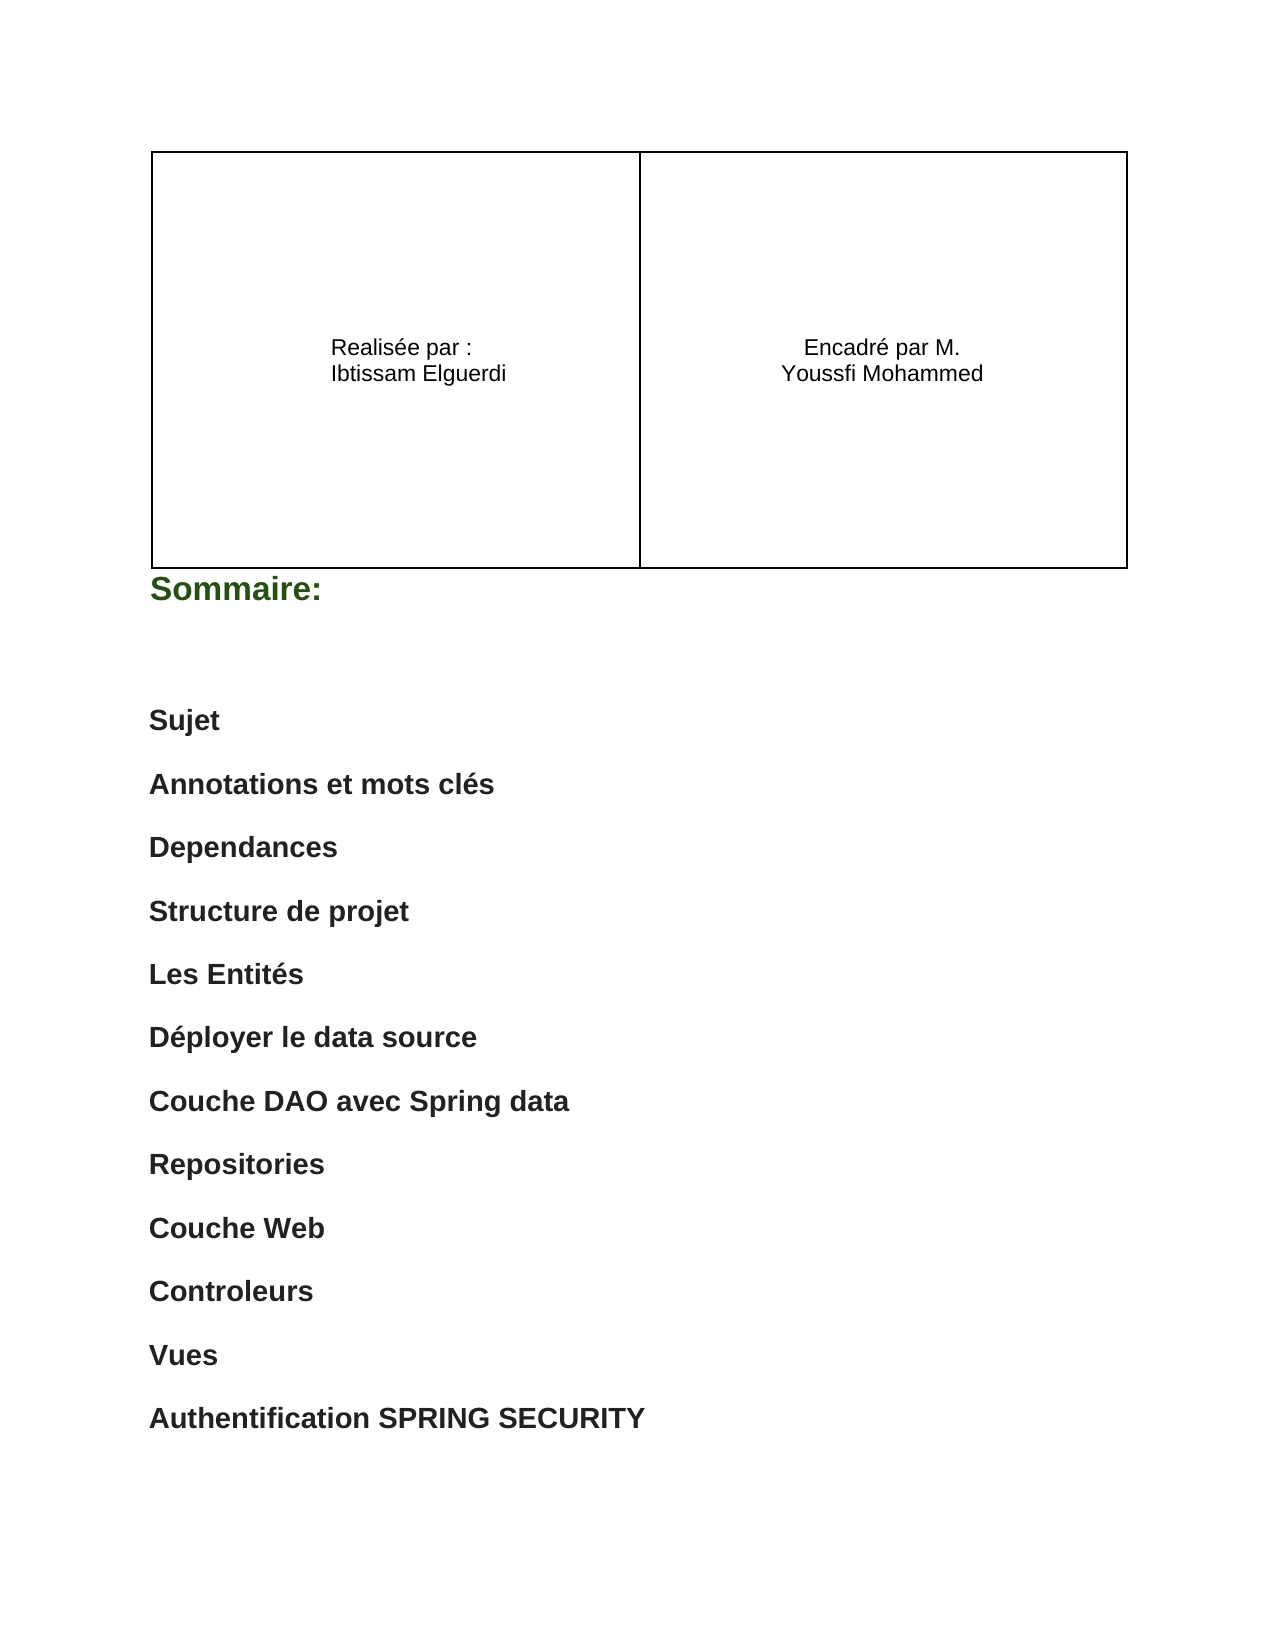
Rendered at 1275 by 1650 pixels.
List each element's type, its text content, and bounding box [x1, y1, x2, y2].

text Couche Web [148, 1211, 1125, 1244]
text Sujet [148, 703, 1125, 737]
text Authentification SPRING SECURITY [148, 1401, 1125, 1434]
text Les Entités [148, 957, 1125, 991]
table_header Realisée par : Ibtissam Elguerdi [153, 153, 639, 567]
text Repositories [148, 1147, 1125, 1181]
text Sommaire: [150, 569, 1125, 607]
text Dependances [148, 830, 1125, 864]
text Déployer le data source [148, 1020, 1125, 1054]
text Annotations et mots clés [148, 767, 1125, 800]
table_header Encadré par M. Youssfi Mohammed [641, 153, 1126, 567]
text Structure de projet [148, 893, 1125, 927]
text Controleurs [148, 1274, 1125, 1308]
text Vues [148, 1338, 1125, 1371]
text Couche DAO avec Spring data [148, 1084, 1125, 1117]
